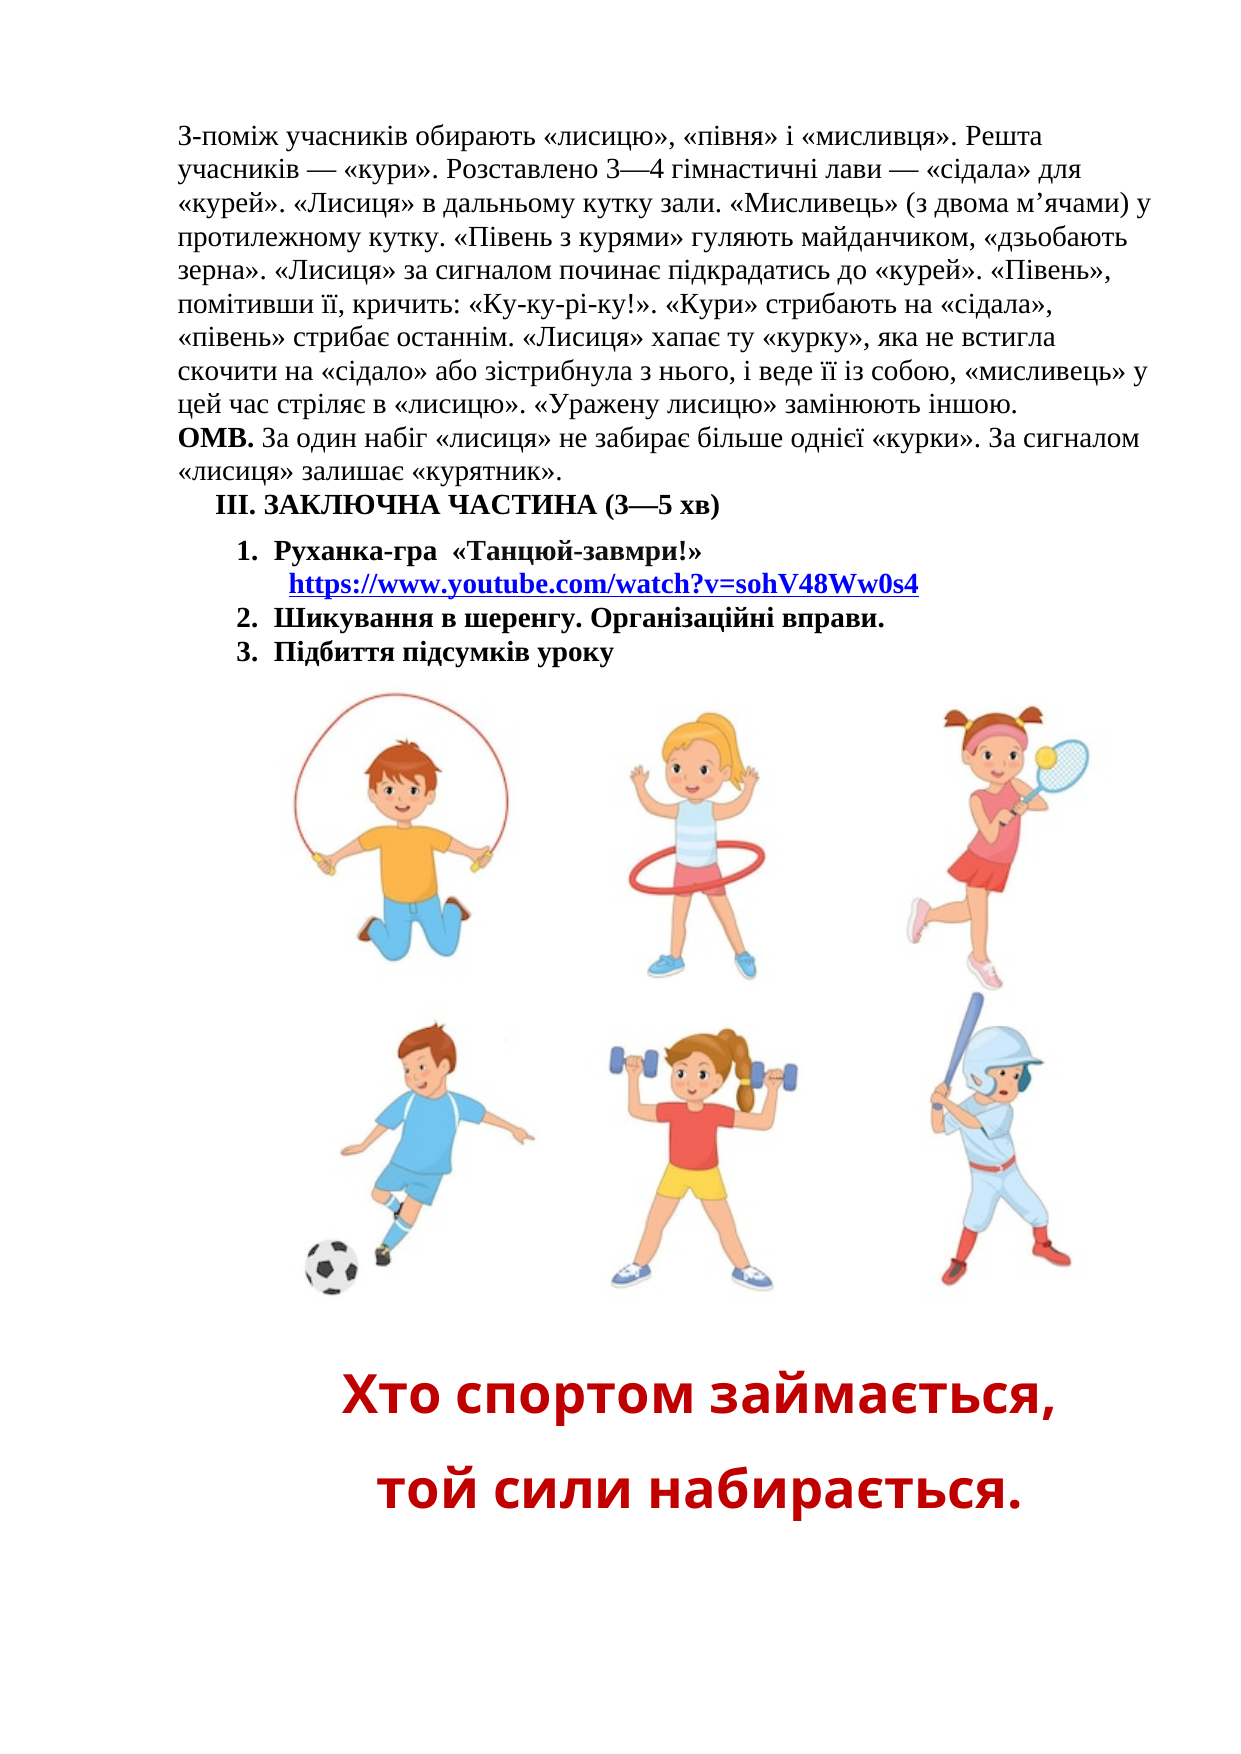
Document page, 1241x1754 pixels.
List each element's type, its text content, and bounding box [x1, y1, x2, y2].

picture [233, 679, 1160, 1335]
text Хто спортом займається, [234, 1356, 1152, 1430]
text З-поміж учасників обирають «лисицю», «півня» і «мисливця». Решта учасників — «кури». Розставлено 3—4 гімнастичні лави — «сідала» для «курей». «Лисиця» в дальньому кутку зали. «Мисливець» (з двома м’ячами) у протилежному кутку. «Півень з курями» гуляють майданчиком, «дзьобають зерна». «Лисиця» за сигналом починає підкрадатись до «курей». «Півень», помітивши її, кричить: «Ку-ку-рі-ку!». «Кури» стрибають на «сідала», «півень» стрибає останнім. «Лисиця» хапає ту «курку», яка не встигла скочити на «сідало» або зістрибнула з нього, і веде її із собою, «мисливець» у цей час стріляє в «лисицю». «Уражену лисицю» замінюють іншою. [177, 118, 1152, 420]
text той сили набирається. [234, 1451, 1152, 1525]
list Шикування в шеренгу. Організаційні вправи. [236, 600, 1152, 634]
text ІІІ. ЗАКЛЮЧНА ЧАСТИНА (3—5 хв) [215, 487, 1152, 521]
list Руханка-гра «Танцюй-завмри!» [236, 533, 1152, 567]
text ОМВ. За один набіг «лисиця» не забирає більше однієї «курки». За сигналом «лисиця» залишає «курятник». [177, 420, 1152, 487]
list Підбиття підсумків уроку [236, 634, 1152, 667]
list https://www.youtube.com/watch?v=sohV48Ww0s4 [274, 567, 1152, 600]
